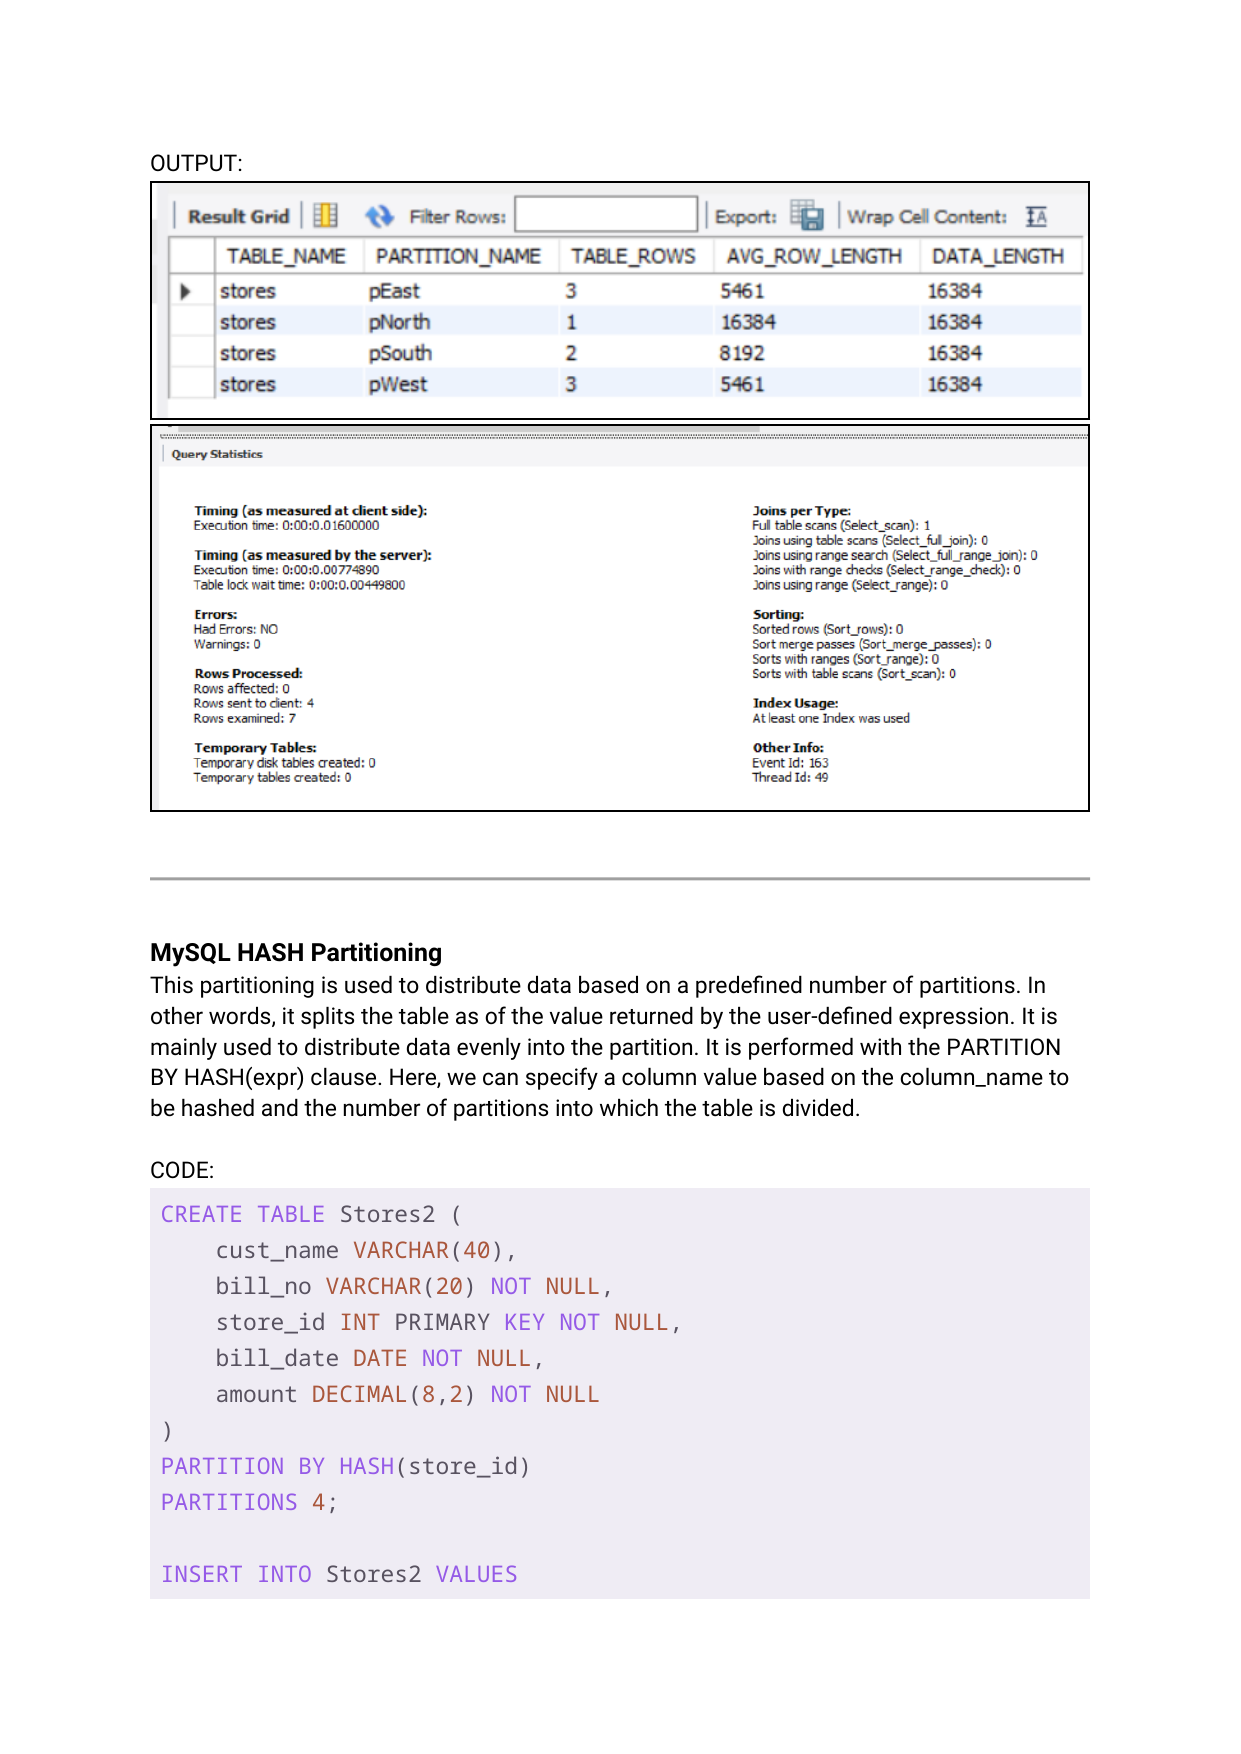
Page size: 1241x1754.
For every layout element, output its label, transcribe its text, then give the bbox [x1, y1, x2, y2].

picture [152, 183, 1088, 418]
picture [152, 426, 1088, 810]
text CODE: [150, 1157, 1090, 1184]
text This partitioning is used to distribute data based on a predefined number of partitions. In other words, it splits the table as of the value returned by the user-defined expression. It is mainly used to distribute data evenly into the partition. It is performed with the PARTITION BY HASH(expr) clause. Here, we can specify a column value based on the column_name to be hashed and the number of partitions into which the table is divided. [150, 972, 1090, 1122]
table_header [150, 1188, 1090, 1599]
text MySQL HASH Partitioning [150, 938, 1090, 968]
text OUTPUT: [150, 150, 1090, 177]
